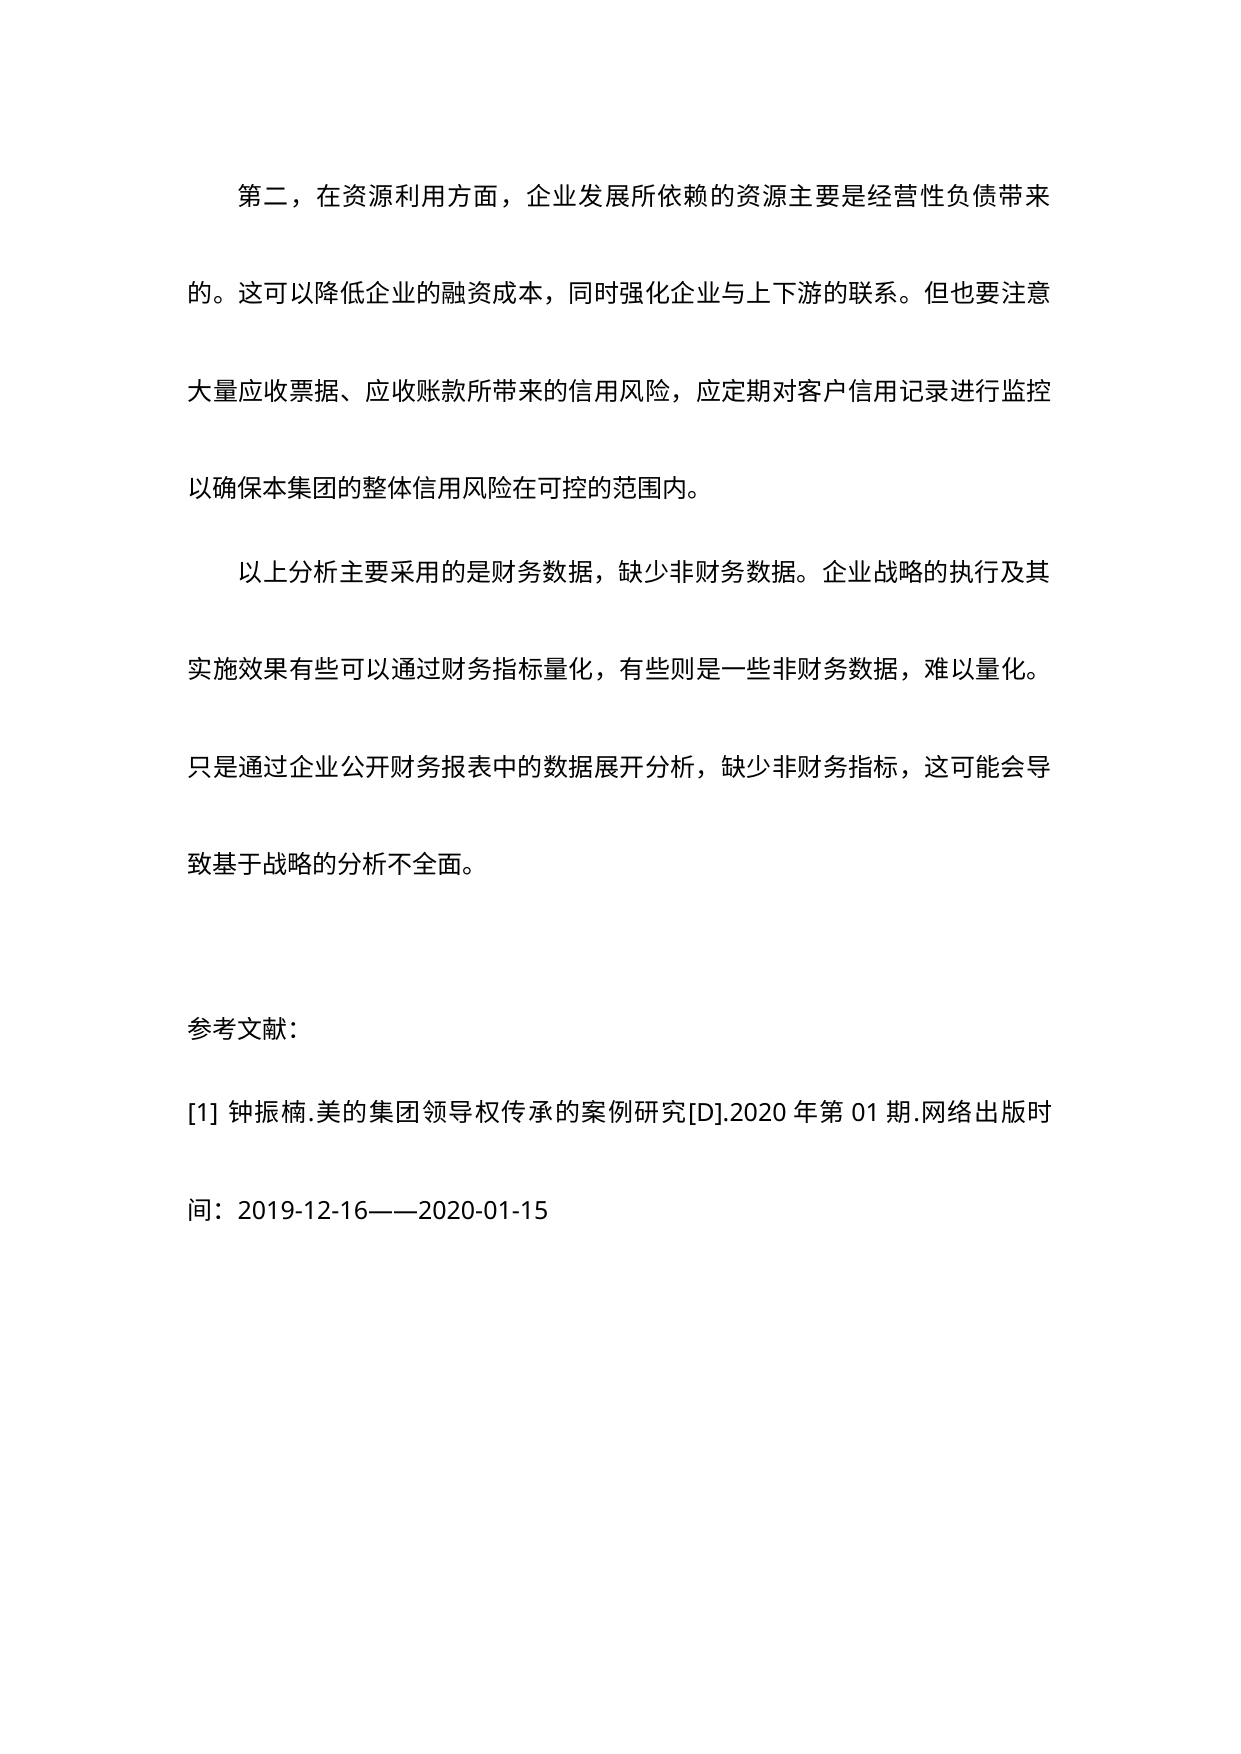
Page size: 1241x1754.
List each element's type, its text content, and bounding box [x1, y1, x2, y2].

list 以上分析主要采用的是财务数据，缺少非财务数据。企业战略的执行及其实施效果有些可以通过财务指标量化，有些则是一些非财务数据，难以量化。只是通过企业公开财务报表中的数据展开分析，缺少非财务指标，这可能会导致基于战略的分析不全面。 [187, 538, 1053, 895]
list 第二，在资源利用方面，企业发展所依赖的资源主要是经营性负债带来的。这可以降低企业的融资成本，同时强化企业与上下游的联系。但也要注意大量应收票据、应收账款所带来的信用风险，应定期对客户信用记录进行监控以确保本集团的整体信用风险在可控的范围内。 [187, 162, 1053, 519]
list 参考文献： [187, 995, 1053, 1060]
list [1] 钟振楠.美的集团领导权传承的案例研究[D].2020年第01期.网络出版时间：2019-12-16——2020-01-15 [187, 1078, 1053, 1241]
